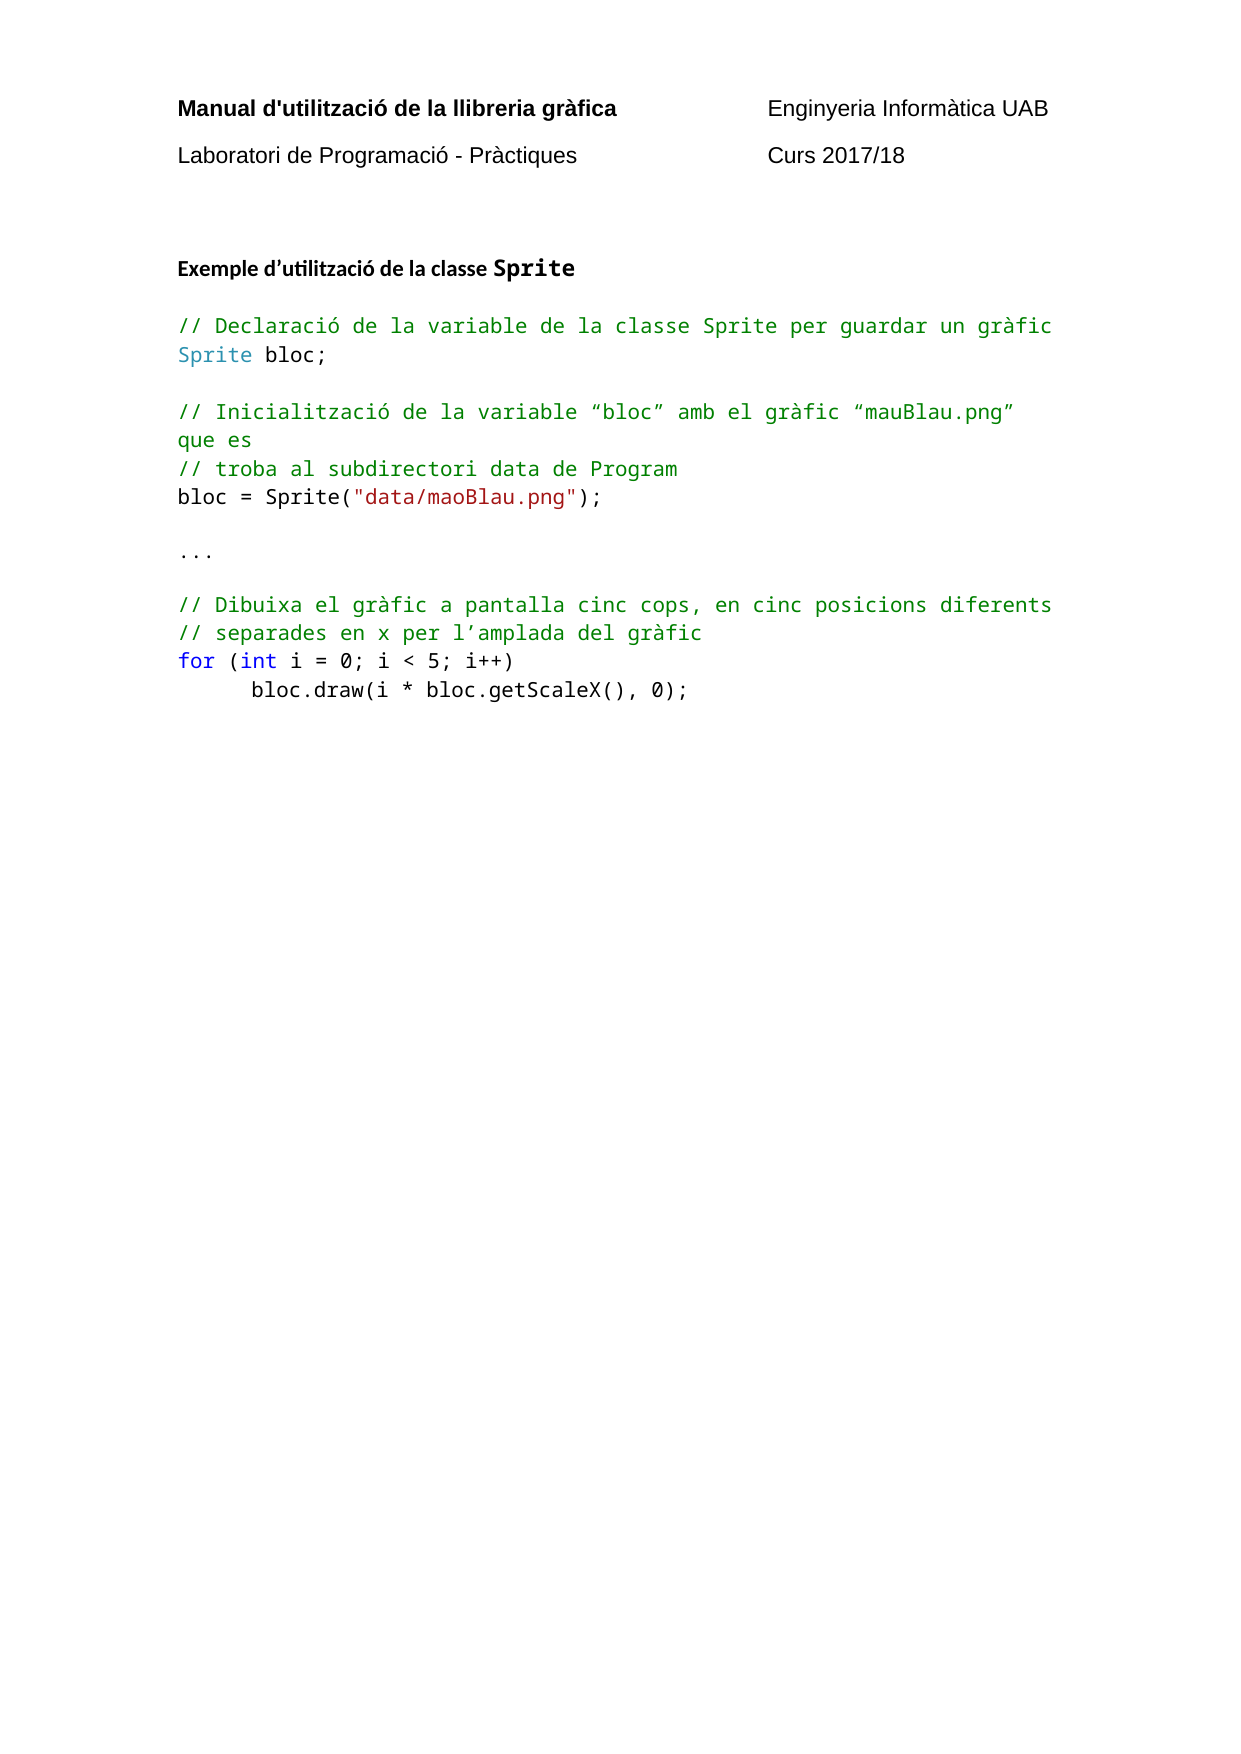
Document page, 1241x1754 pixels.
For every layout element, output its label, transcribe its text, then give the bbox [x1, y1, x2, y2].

text // Dibuixa el gràfic a pantalla cinc cops, en cinc posicions diferents [177, 590, 1063, 618]
text Exemple d’utilització de la classe Sprite [177, 252, 1063, 283]
text Sprite bloc; [177, 340, 1063, 368]
text ... [177, 536, 1063, 564]
text bloc.draw(i * bloc.getScaleX(), 0); [177, 675, 1063, 703]
text // separades en x per l’amplada del gràfic [177, 618, 1063, 647]
text // Inicialització de la variable “bloc” amb el gràfic “mauBlau.png” que es [177, 397, 1063, 454]
text // troba al subdirectori data de Program [177, 454, 1063, 482]
text bloc = Sprite("data/maoBlau.png"); [177, 482, 1063, 511]
text for (int i = 0; i < 5; i++) [177, 647, 1063, 675]
text // Declaració de la variable de la classe Sprite per guardar un gràfic [177, 311, 1063, 340]
